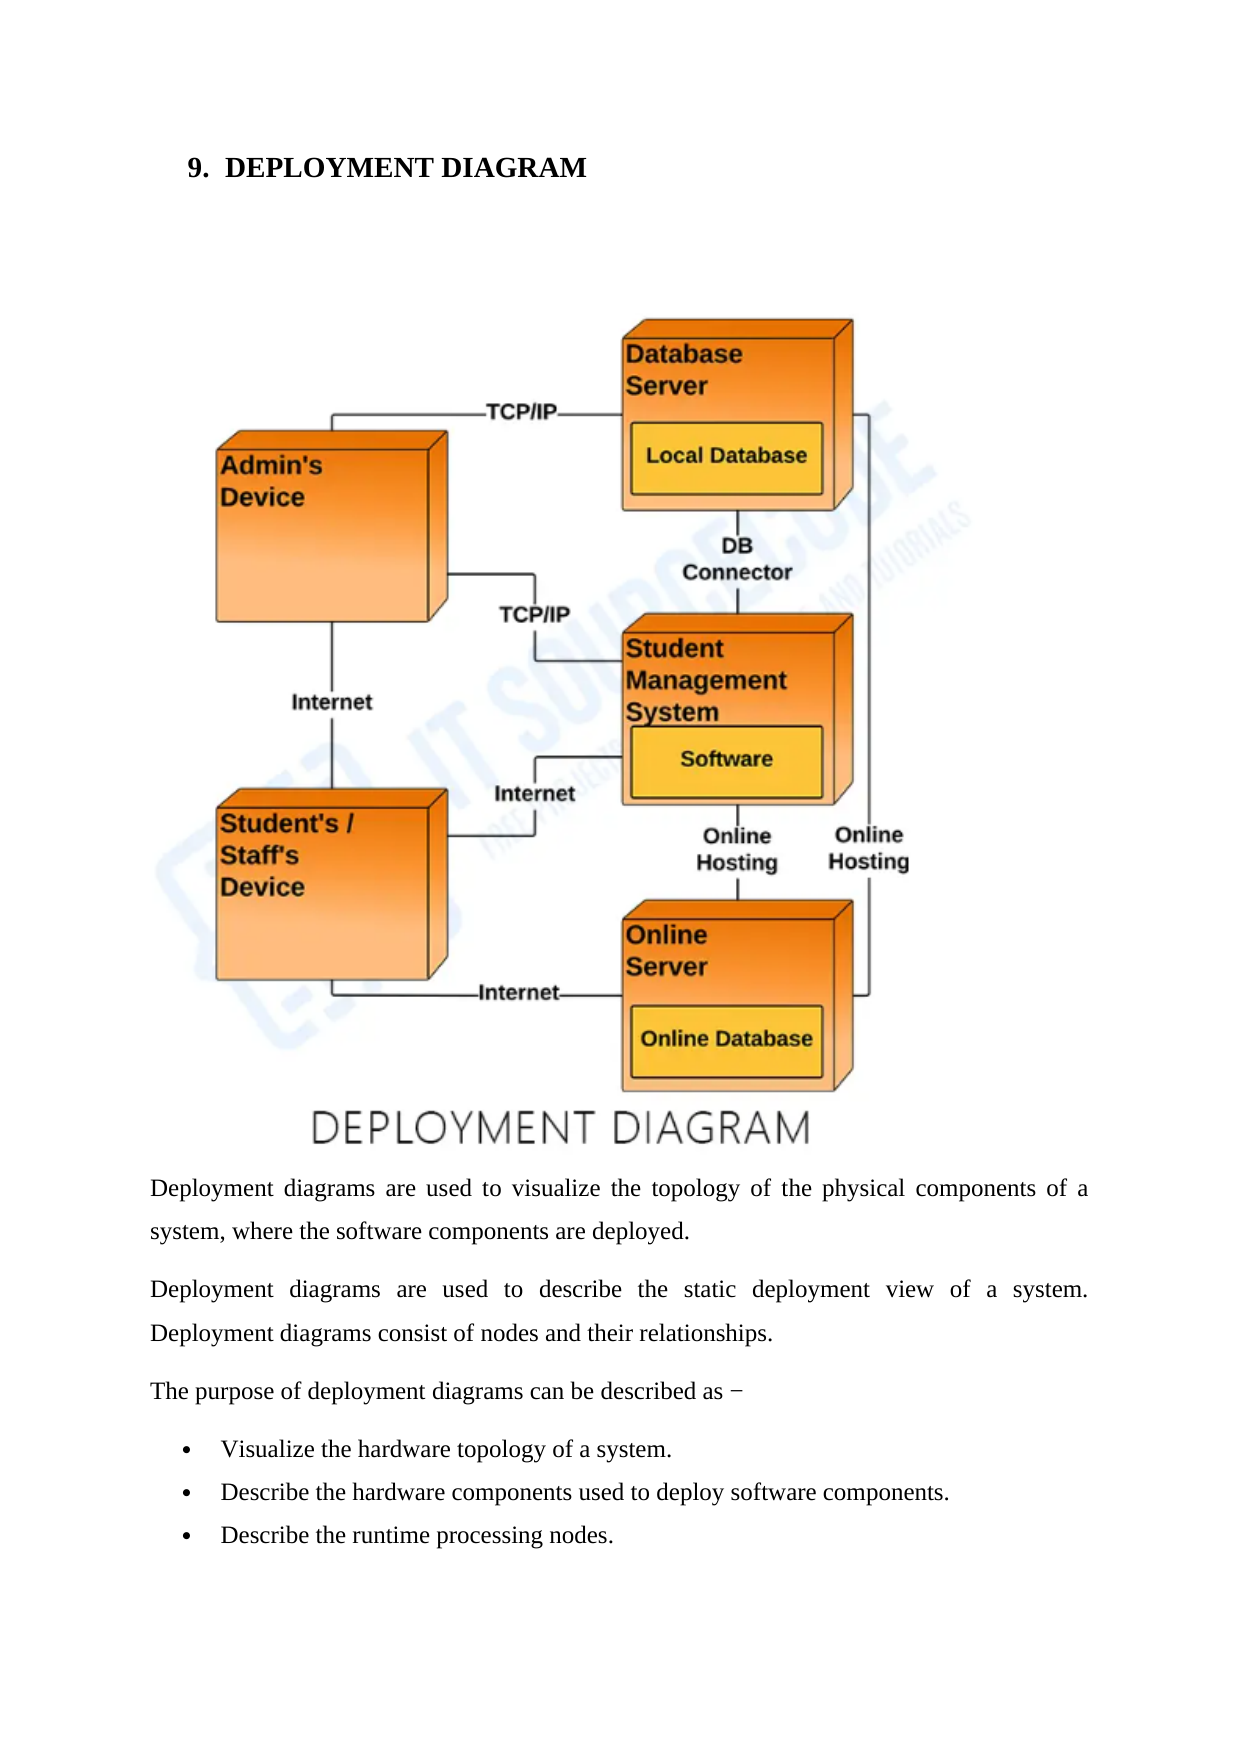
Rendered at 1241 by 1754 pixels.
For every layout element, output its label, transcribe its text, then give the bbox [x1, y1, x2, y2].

picture [150, 313, 976, 1155]
list Describe the runtime processing nodes. [183, 1520, 1090, 1549]
text Deployment diagrams are used to describe the static deployment view of a system. Deployment diagrams consist of nodes and their relationships. [150, 1274, 1090, 1346]
text Deployment diagrams are used to visualize the topology of the physical components of a system, where the software components are deployed. [150, 1173, 1090, 1245]
list Describe the hardware components used to deploy software components. [183, 1477, 1090, 1506]
list DEPLOYMENT DIAGRAM [187, 150, 1090, 183]
list Visualize the hardware topology of a system. [183, 1434, 1090, 1463]
text The purpose of deployment diagrams can be described as − [150, 1376, 1090, 1404]
